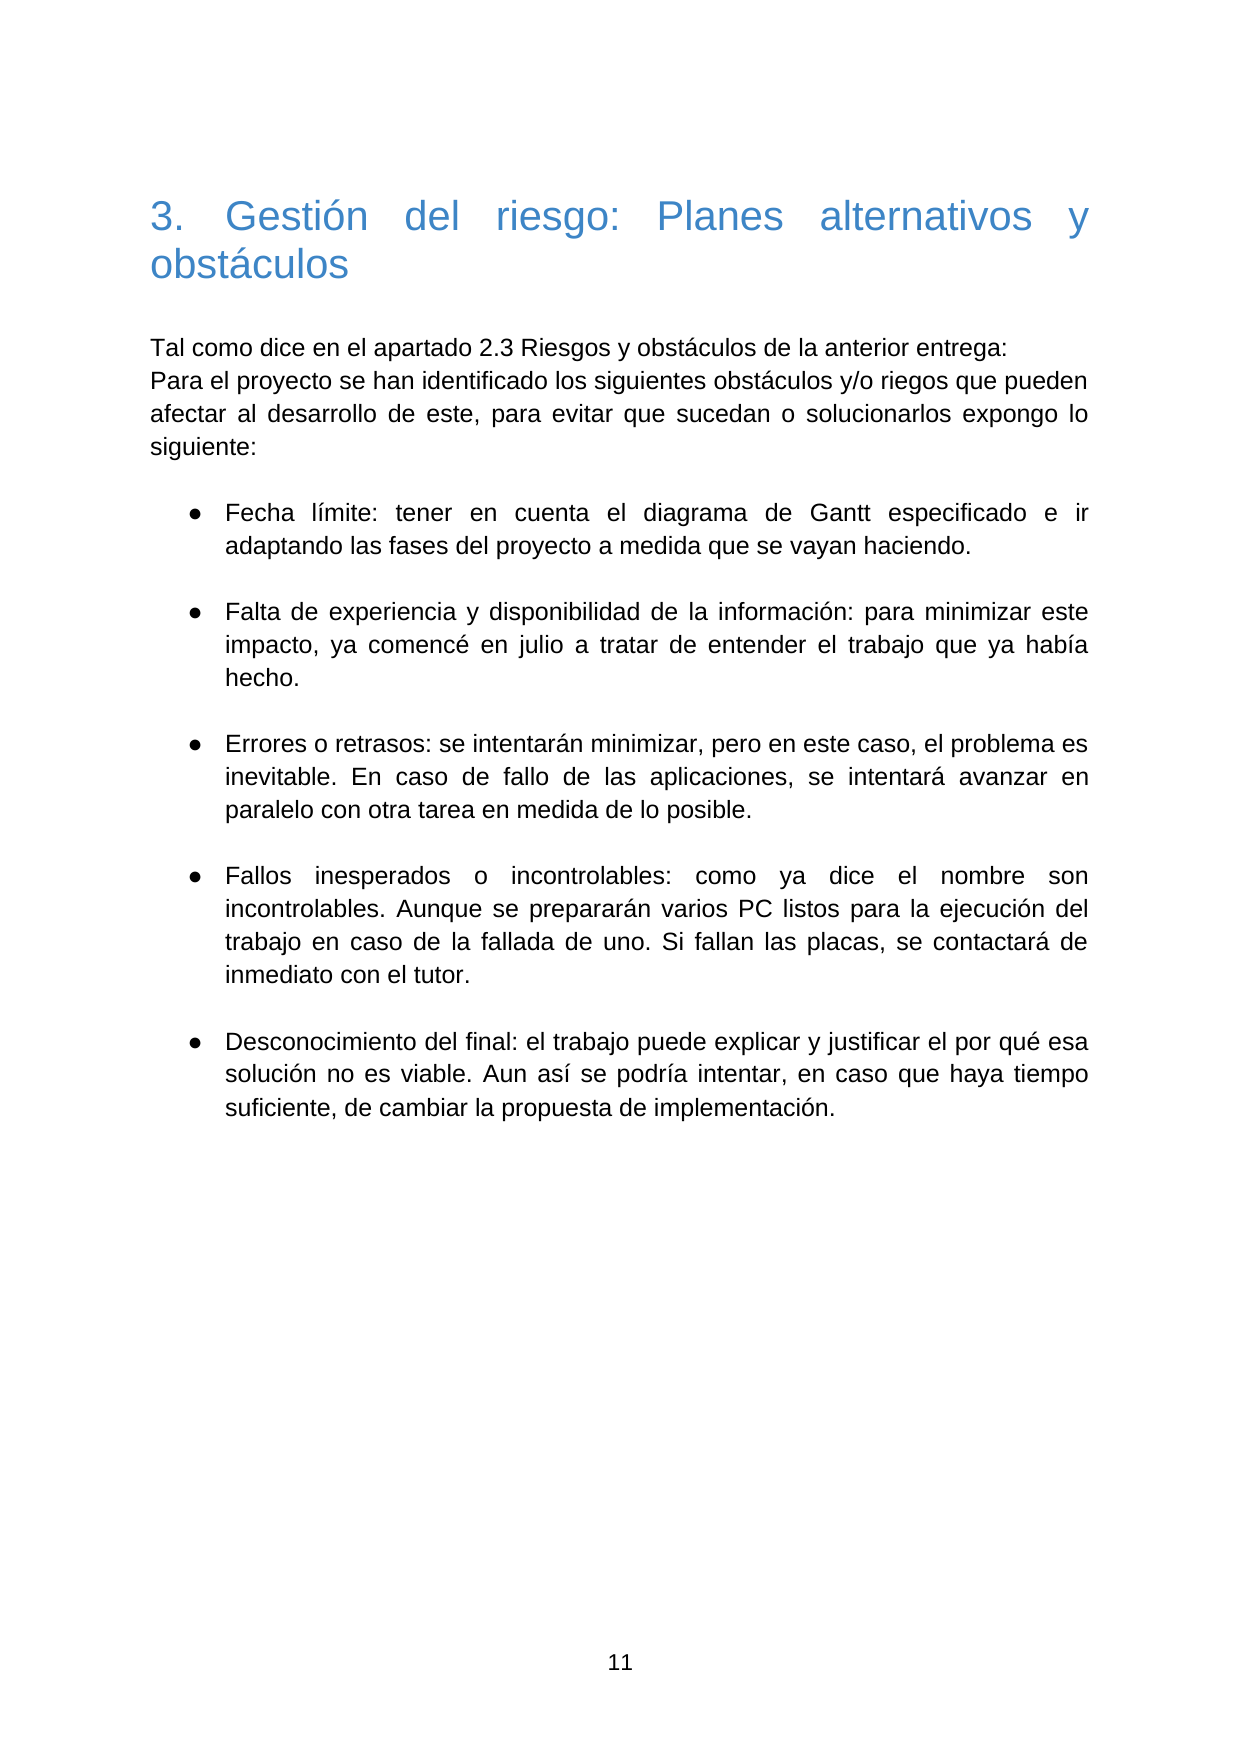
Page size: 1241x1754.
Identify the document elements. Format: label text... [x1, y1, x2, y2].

list Fecha límite: tener en cuenta el diagrama de Gantt especificado e ir adaptando las fases del proyecto a medida que se vayan haciendo. [187, 498, 1090, 560]
list Desconocimiento del final: el trabajo puede explicar y justificar el por qué esa solución no es viable. Aun así se podría intentar, en caso que haya tiempo suficiente, de cambiar la propuesta de implementación. [187, 1026, 1090, 1121]
subtitle 3. Gestión del riesgo: Planes alternativos y obstáculos [150, 192, 1090, 287]
text Para el proyecto se han identificado los siguientes obstáculos y/o riegos que pueden afectar al desarrollo de este, para evitar que sucedan o solucionarlos expongo lo siguiente: [150, 366, 1090, 461]
list Fallos inesperados o incontrolables: como ya dice el nombre son incontrolables. Aunque se prepararán varios PC listos para la ejecución del trabajo en caso de la fallada de uno. Si fallan las placas, se contactará de inmediato con el tutor. [187, 861, 1090, 989]
list Errores o retrasos: se intentarán minimizar, pero en este caso, el problema es inevitable. En caso de fallo de las aplicaciones, se intentará avanzar en paralelo con otra tarea en medida de lo posible. [187, 729, 1090, 824]
list Falta de experiencia y disponibilidad de la información: para minimizar este impacto, ya comencé en julio a tratar de entender el trabajo que ya había hecho. [187, 597, 1090, 692]
text Tal como dice en el apartado 2.3 Riesgos y obstáculos de la anterior entrega: [150, 333, 1090, 362]
